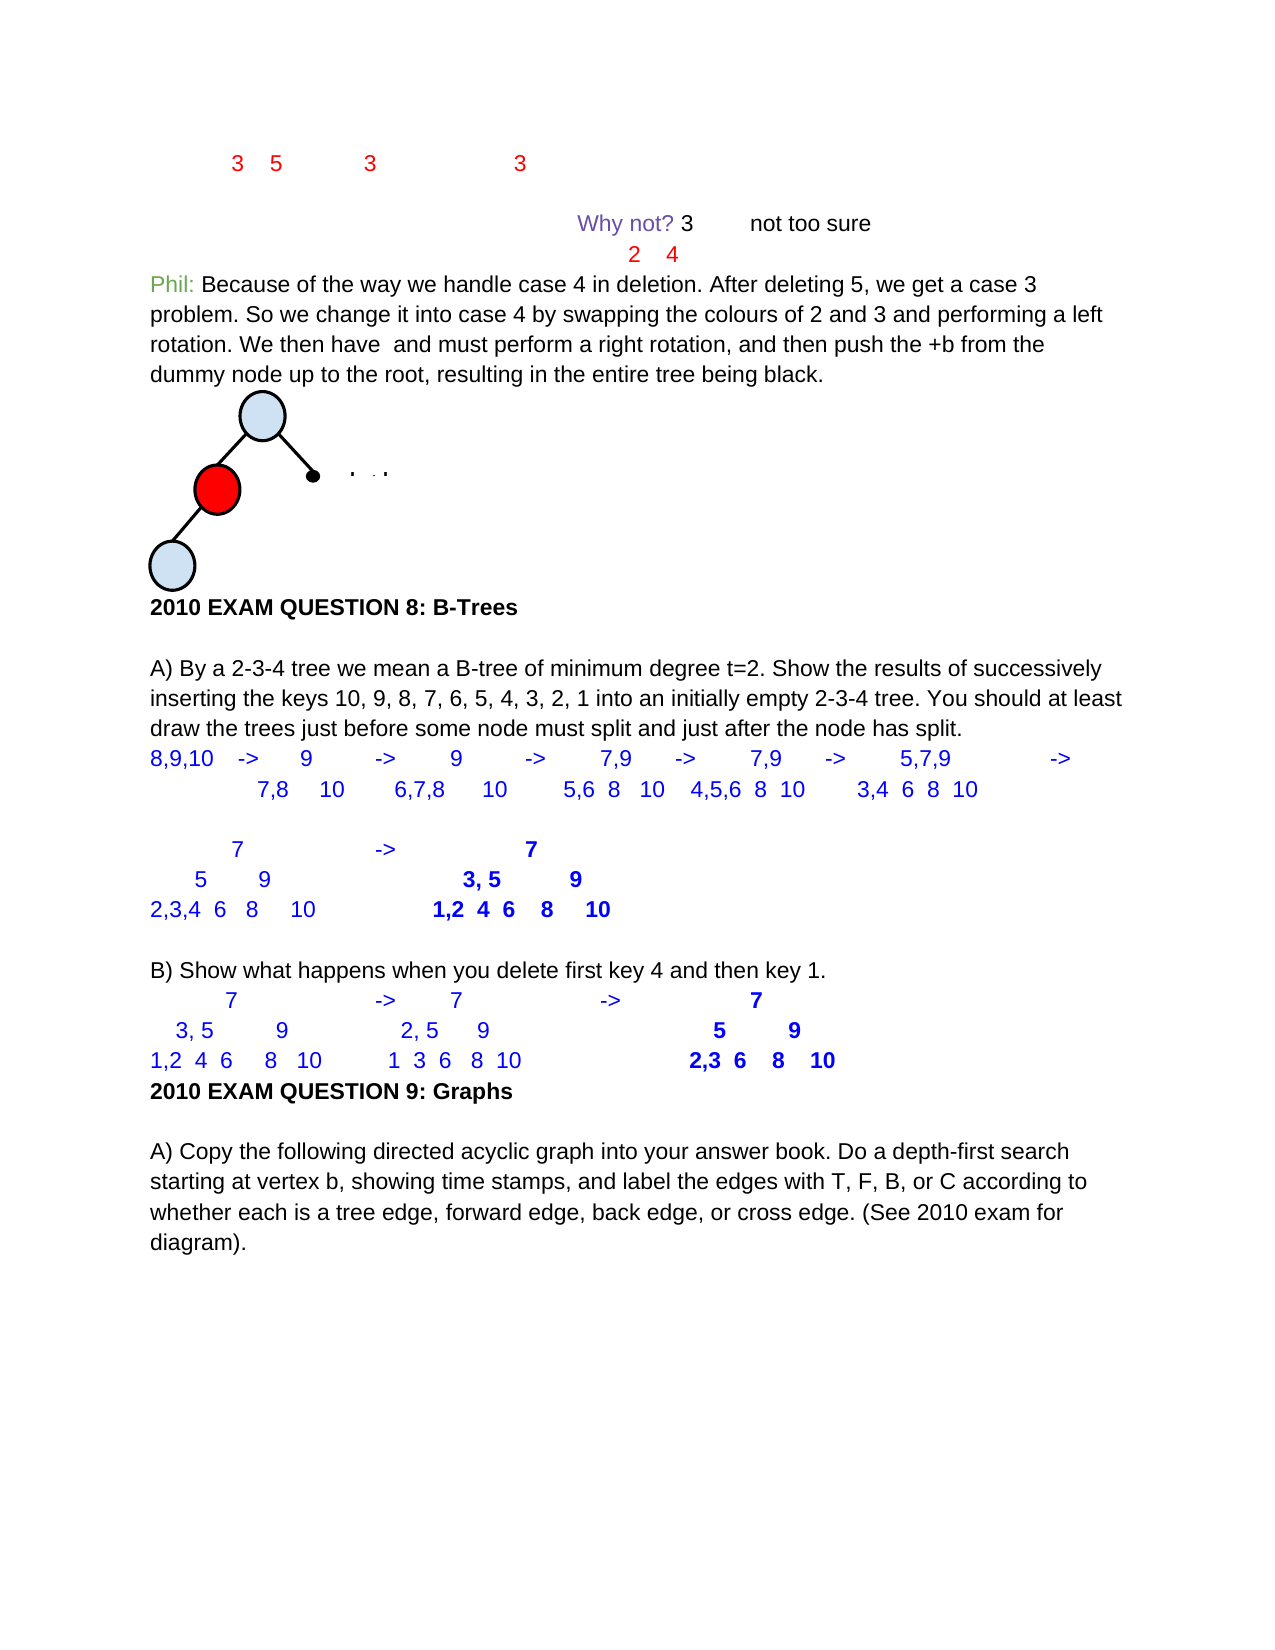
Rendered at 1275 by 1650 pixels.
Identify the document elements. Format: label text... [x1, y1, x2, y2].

text 8,9,10 -> 9 -> 9 -> 7,9 -> 7,9 -> 5,7,9 -> [150, 745, 1125, 772]
text 1,2 4 6 8 10 1 3 6 8 10 2,3 6 8 10 [150, 1047, 1125, 1074]
text 7,8 10 6,7,8 10 5,6 8 10 4,5,6 8 10 3,4 6 8 10 [150, 776, 1125, 802]
text 2010 EXAM QUESTION 8: B-Trees [150, 594, 1125, 621]
text 5 9 3, 5 9 [150, 866, 1125, 892]
text Phil: Because of the way we handle case 4 in deletion. After deleting 5, we get a case 3 problem. So we change it into case 4 by swapping the colours of 2 and 3 and performing a left rotation. We then have and must perform a right rotation, and then push the +b from the dummy node up to the root, resulting in the entire tree being black. [150, 271, 1125, 388]
text A) Copy the following directed acyclic graph into your answer book. Do a depth-first search starting at vertex b, showing time stamps, and label the edges with T, F, B, or C according to whether each is a tree edge, forward edge, back edge, or cross edge. (See 2010 exam for diagram). [150, 1138, 1125, 1255]
text 3 5 3 3 [150, 150, 1125, 176]
text 3, 5 9 2, 5 9 5 9 [150, 1017, 1125, 1043]
text 2010 EXAM QUESTION 9: Graphs [150, 1078, 1125, 1104]
text B) Show what happens when you delete first key 4 and then key 1. [150, 957, 1125, 983]
text 7 -> 7 [150, 836, 1125, 862]
text 2,3,4 6 8 10 1,2 4 6 8 10 [150, 896, 1125, 923]
text A) By a 2-3-4 tree we mean a B-tree of minimum degree t=2. Show the results of successively inserting the keys 10, 9, 8, 7, 6, 5, 4, 3, 2, 1 into an initially empty 2-3-4 tree. You should at least draw the trees just before some node must split and just after the node has split. [150, 655, 1125, 741]
text 2 4 [150, 241, 1125, 267]
text Why not? 3 not too sure [150, 210, 1125, 237]
text 7 -> 7 -> 7 [150, 987, 1125, 1013]
